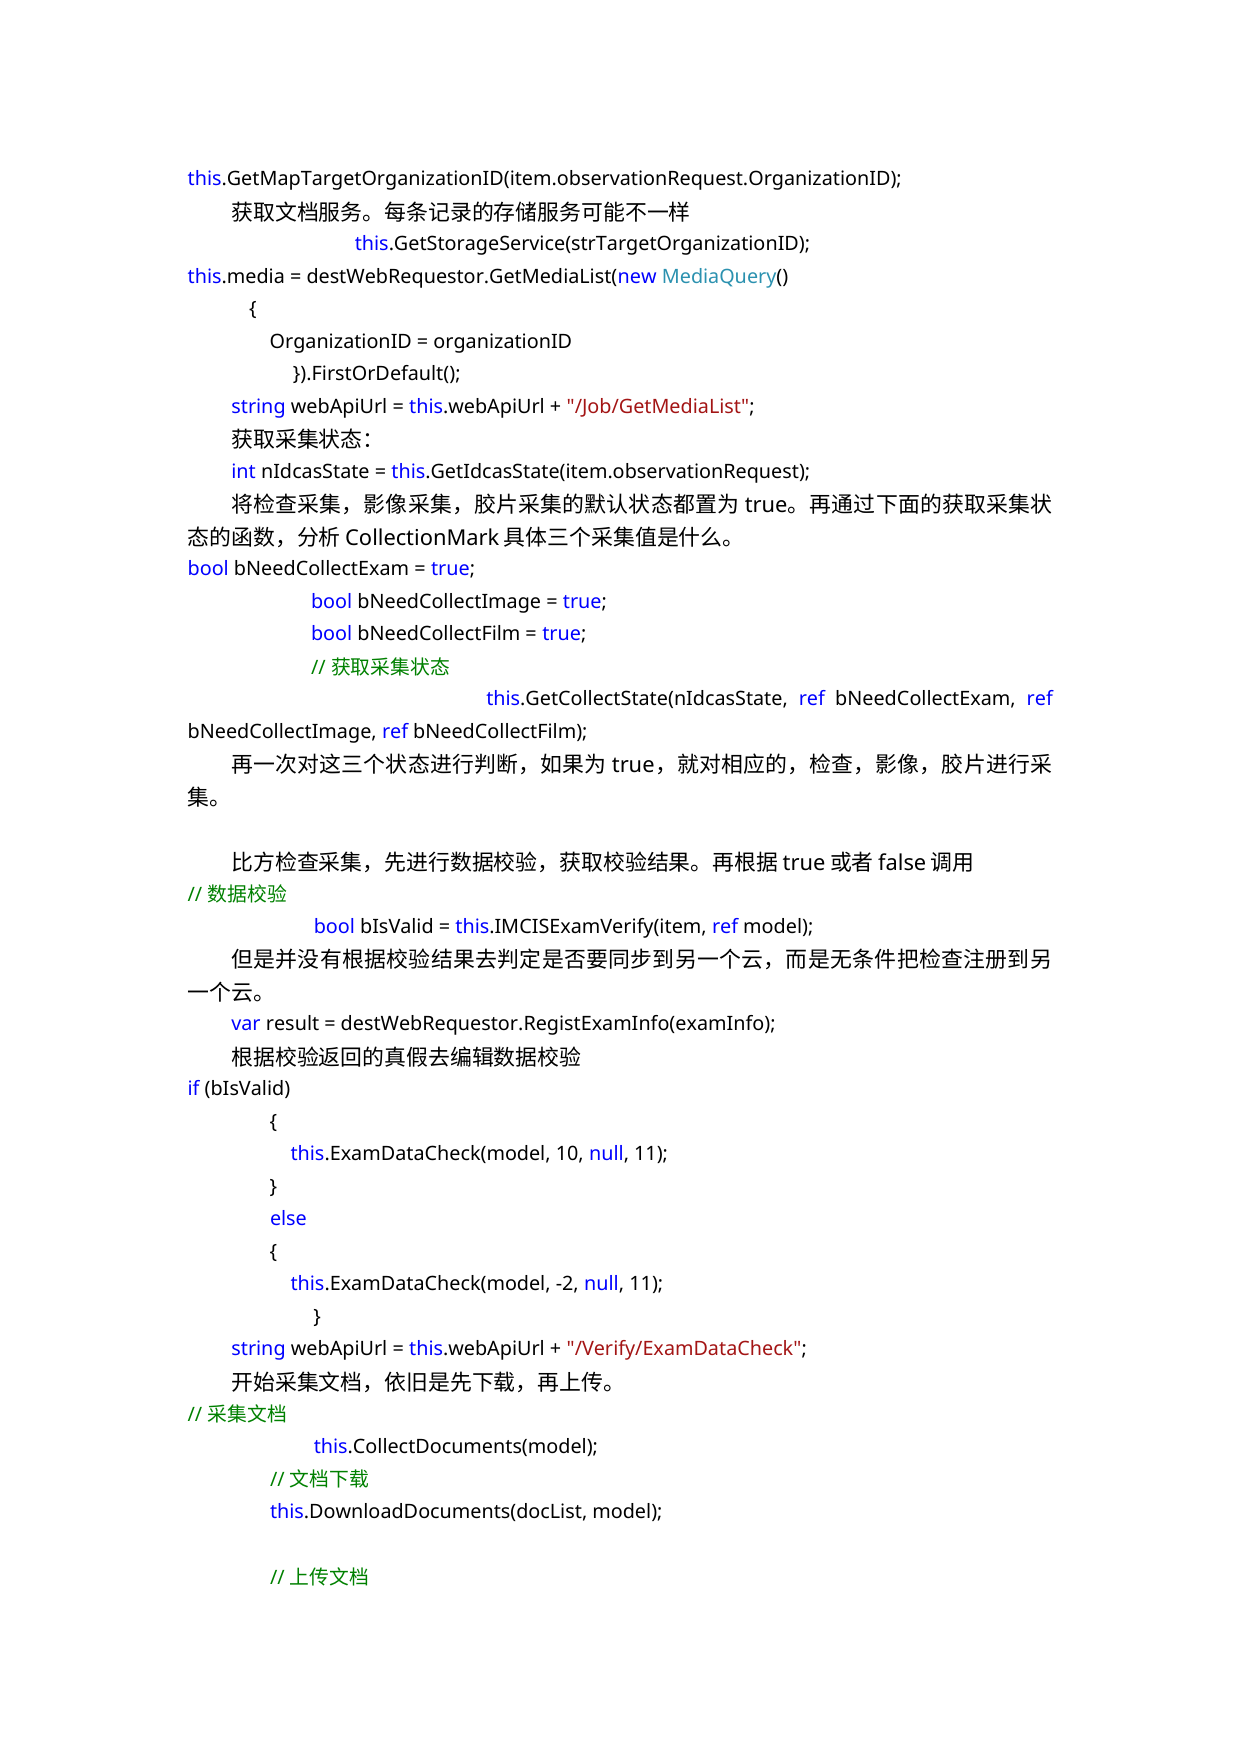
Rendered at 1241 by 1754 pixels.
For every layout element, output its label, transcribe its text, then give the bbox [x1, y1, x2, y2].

text this.GetCollectState(nIdcasState, ref bNeedCollectExam, ref bNeedCollectImage, ref bNeedCollectFilm); [187, 682, 1053, 747]
text string webApiUrl = this.webApiUrl + "/Job/GetMediaList"; [187, 389, 1053, 422]
text } [187, 1169, 1053, 1202]
text if (bIsValid) [187, 1072, 1053, 1104]
text else [187, 1202, 1053, 1234]
text OrganizationID = organizationID [187, 324, 1053, 357]
text // 数据校验 [187, 877, 1053, 909]
text this.ExamDataCheck(model, -2, null, 11); [187, 1267, 1053, 1299]
text { [187, 292, 1053, 324]
text bool bNeedCollectImage = true; [187, 584, 1053, 617]
text this.DownloadDocuments(docList, model); [187, 1494, 1053, 1527]
text { [187, 1104, 1053, 1137]
text var result = destWebRequestor.RegistExamInfo(examInfo); [187, 1007, 1053, 1039]
text } [187, 1299, 1053, 1332]
text // 文档下载 [187, 1462, 1053, 1494]
text this.CollectDocuments(model); [187, 1429, 1053, 1462]
text 再一次对这三个状态进行判断，如果为true，就对相应的，检查，影像，胶片进行采集。 [187, 747, 1053, 812]
text { [187, 1234, 1053, 1267]
text 比方检查采集，先进行数据校验，获取校验结果。再根据true或者false调用 [187, 844, 1053, 877]
text }).FirstOrDefault(); [187, 357, 1053, 389]
text 获取文档服务。每条记录的存储服务可能不一样 [187, 194, 1053, 227]
text bool bNeedCollectExam = true; [187, 552, 1053, 584]
text string strTargetOrganizationID = this.GetMapTargetOrganizationID(item.observationRequest.OrganizationID); [187, 162, 1053, 194]
text 将检查采集，影像采集，胶片采集的默认状态都置为true。再通过下面的获取采集状态的函数，分析CollectionMark具体三个采集值是什么。 [187, 487, 1053, 552]
text 开始采集文档，依旧是先下载，再上传。 [187, 1364, 1053, 1397]
text int nIdcasState = this.GetIdcasState(item.observationRequest); [187, 454, 1053, 487]
text this.ExamDataCheck(model, 10, null, 11); [187, 1137, 1053, 1169]
text // 获取采集状态 [187, 649, 1053, 682]
text bool bNeedCollectFilm = true; [187, 617, 1053, 649]
text this.GetStorageService(strTargetOrganizationID); [187, 227, 1053, 259]
text string webApiUrl = this.webApiUrl + "/Verify/ExamDataCheck"; [187, 1332, 1053, 1364]
text this.media = destWebRequestor.GetMediaList(new MediaQuery() [187, 259, 1053, 292]
text 获取采集状态： [187, 422, 1053, 454]
text 但是并没有根据校验结果去判定是否要同步到另一个云，而是无条件把检查注册到另一个云。 [187, 942, 1053, 1007]
text // 上传文档 [187, 1559, 1053, 1592]
text 根据校验返回的真假去编辑数据校验 [187, 1039, 1053, 1072]
text // 采集文档 [187, 1397, 1053, 1429]
text bool bIsValid = this.IMCISExamVerify(item, ref model); [187, 909, 1053, 942]
